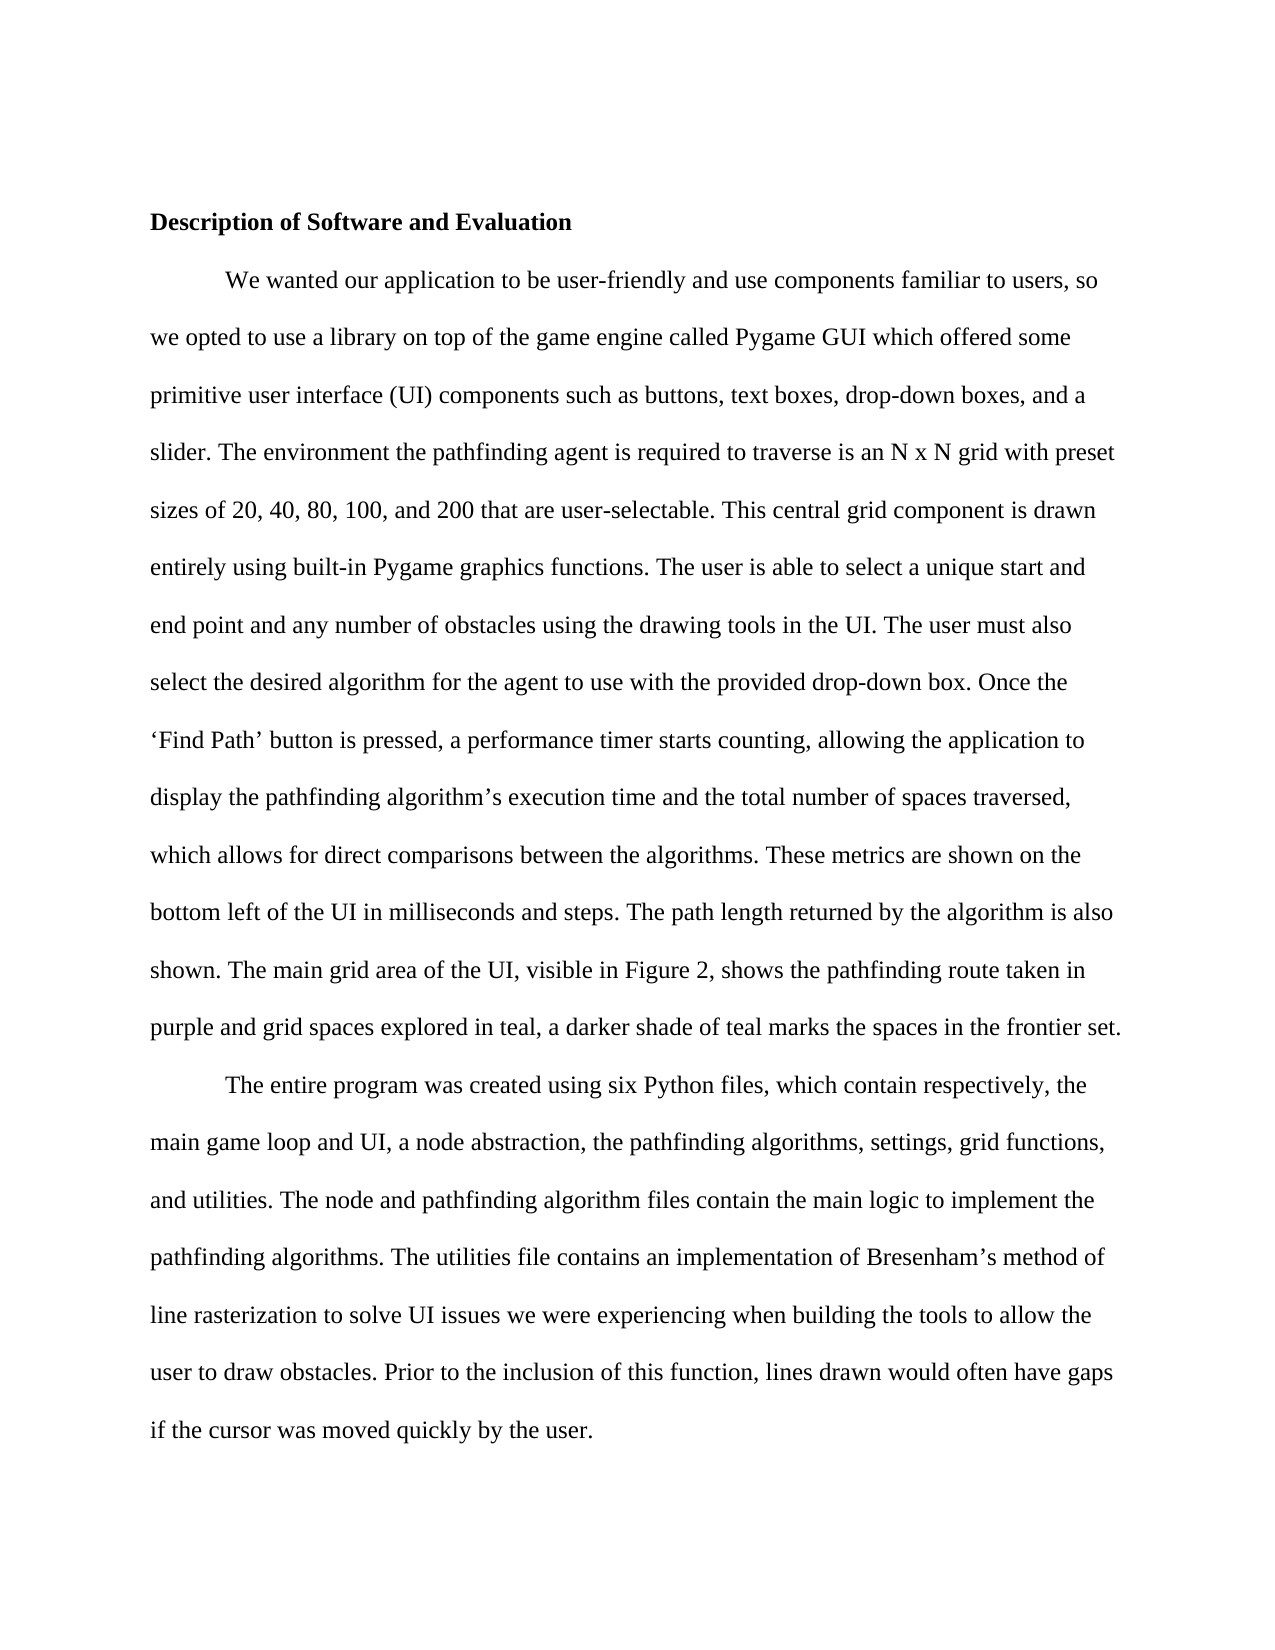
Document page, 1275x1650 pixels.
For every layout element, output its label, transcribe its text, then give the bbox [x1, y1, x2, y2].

text The entire program was created using six Python files, which contain respectively, the main game loop and UI, a node abstraction, the pathfinding algorithms, settings, grid functions, and utilities. The node and pathfinding algorithm files contain the main logic to implement the pathfinding algorithms. The utilities file contains an implementation of Bresenham’s method of line rasterization to solve UI issues we were experiencing when building the tools to allow the user to draw obstacles. Prior to the inclusion of this function, lines drawn would often have gaps if the cursor was moved quickly by the user. [150, 1070, 1125, 1444]
text Description of Software and Evaluation [150, 207, 1125, 236]
text We wanted our application to be user-friendly and use components familiar to users, so we opted to use a library on top of the game engine called Pygame GUI which offered some primitive user interface (UI) components such as buttons, text boxes, drop-down boxes, and a slider. The environment the pathfinding agent is required to traverse is an N x N grid with preset sizes of 20, 40, 80, 100, and 200 that are user-selectable. This central grid component is drawn entirely using built-in Pygame graphics functions. The user is able to select a unique start and end point and any number of obstacles using the drawing tools in the UI. The user must also select the desired algorithm for the agent to use with the provided drop-down box. Once the ‘Find Path’ button is pressed, a performance timer starts counting, allowing the application to display the pathfinding algorithm’s execution time and the total number of spaces traversed, which allows for direct comparisons between the algorithms. These metrics are shown on the bottom left of the UI in milliseconds and steps. The path length returned by the algorithm is also shown. The main grid area of the UI, visible in Figure 2, shows the pathfinding route taken in purple and grid spaces explored in teal, a darker shade of teal marks the spaces in the frontier set. [150, 265, 1125, 1041]
